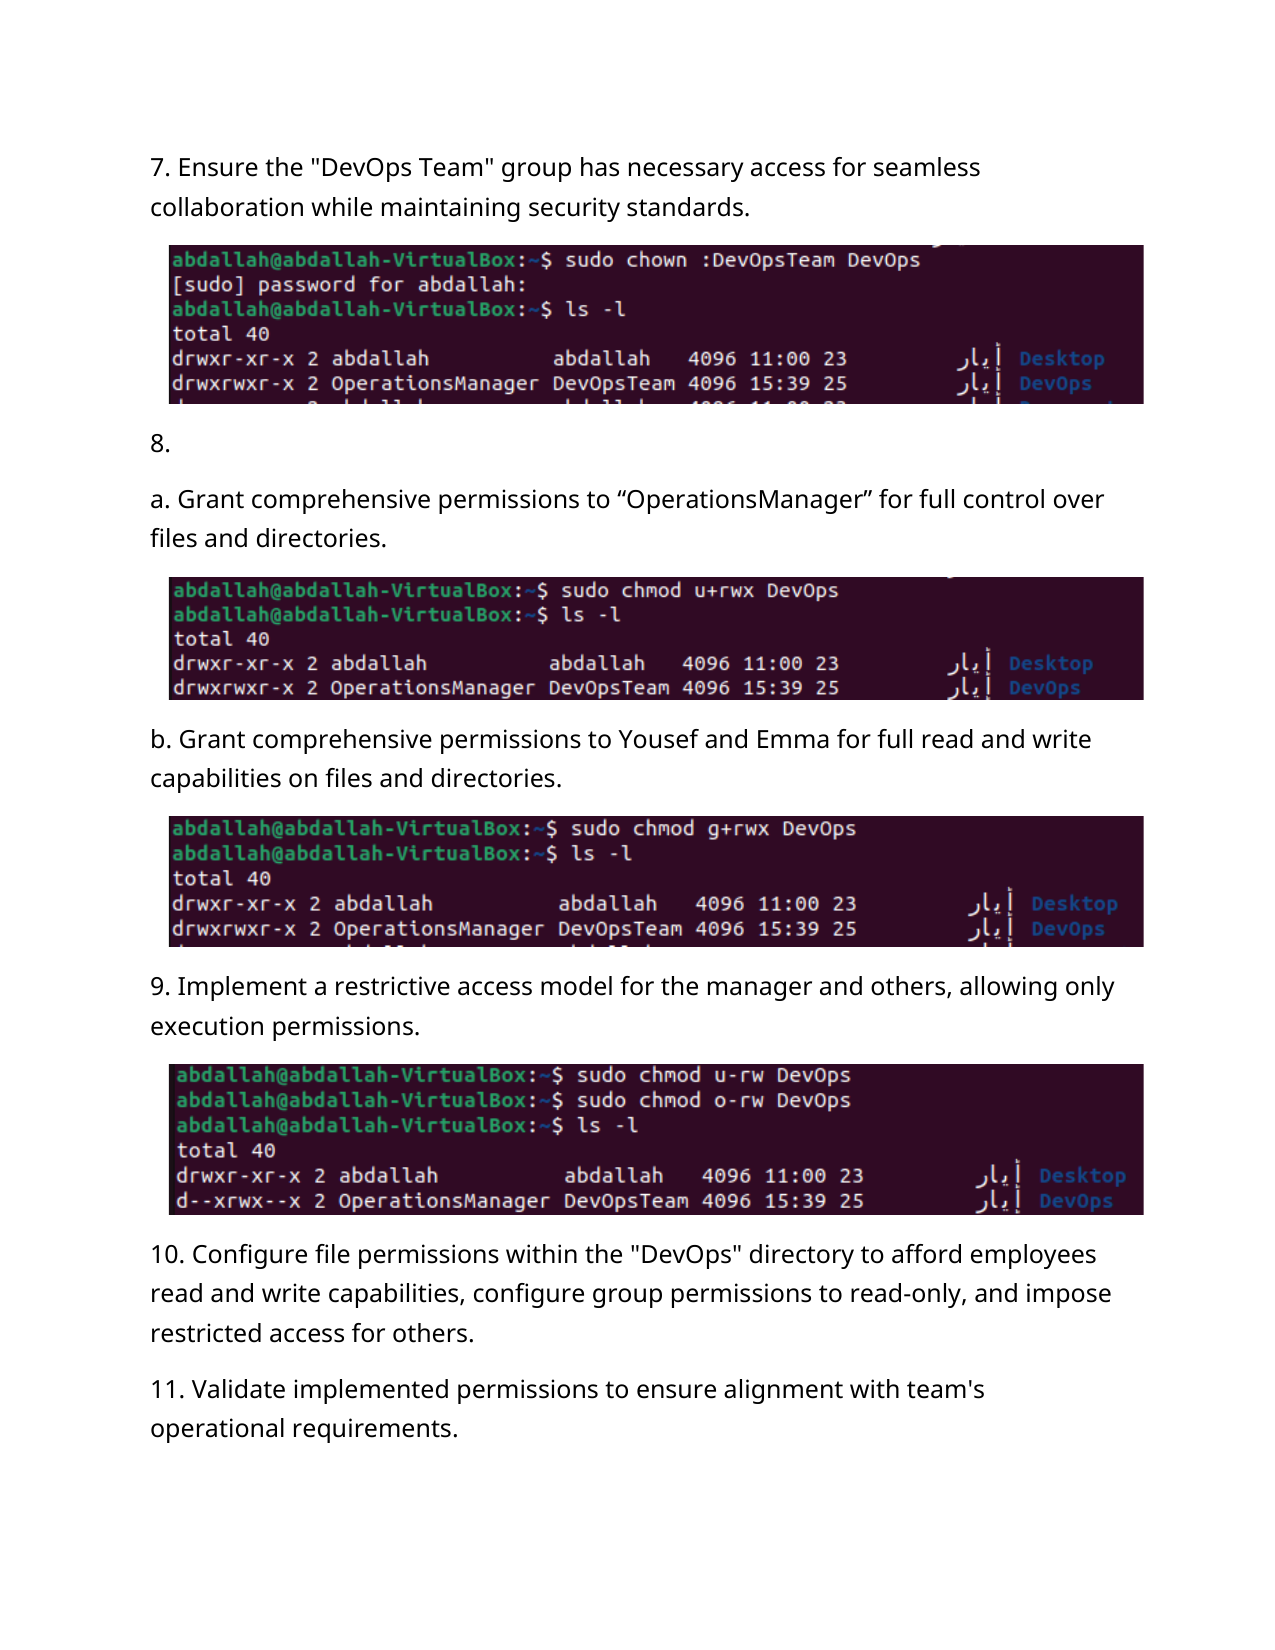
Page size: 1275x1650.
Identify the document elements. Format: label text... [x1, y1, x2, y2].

text 8. [150, 426, 1125, 459]
text a. Grant comprehensive permissions to “OperationsManager” for full control over files and directories. [150, 482, 1125, 555]
text 11. Validate implemented permissions to ensure alignment with team's operational requirements. [150, 1371, 1125, 1445]
text 7. Ensure the "DevOps Team" group has necessary access for seamless collaboration while maintaining security standards. [150, 150, 1125, 223]
text 9. Implement a restrictive access model for the manager and others, allowing only execution permissions. [150, 969, 1125, 1042]
text b. Grant comprehensive permissions to Yousef and Emma for full read and write capabilities on files and directories. [150, 721, 1125, 795]
text 10. Configure file permissions within the "DevOps" directory to afford employees read and write capabilities, configure group permissions to read-only, and impose restricted access for others. [150, 1236, 1125, 1349]
